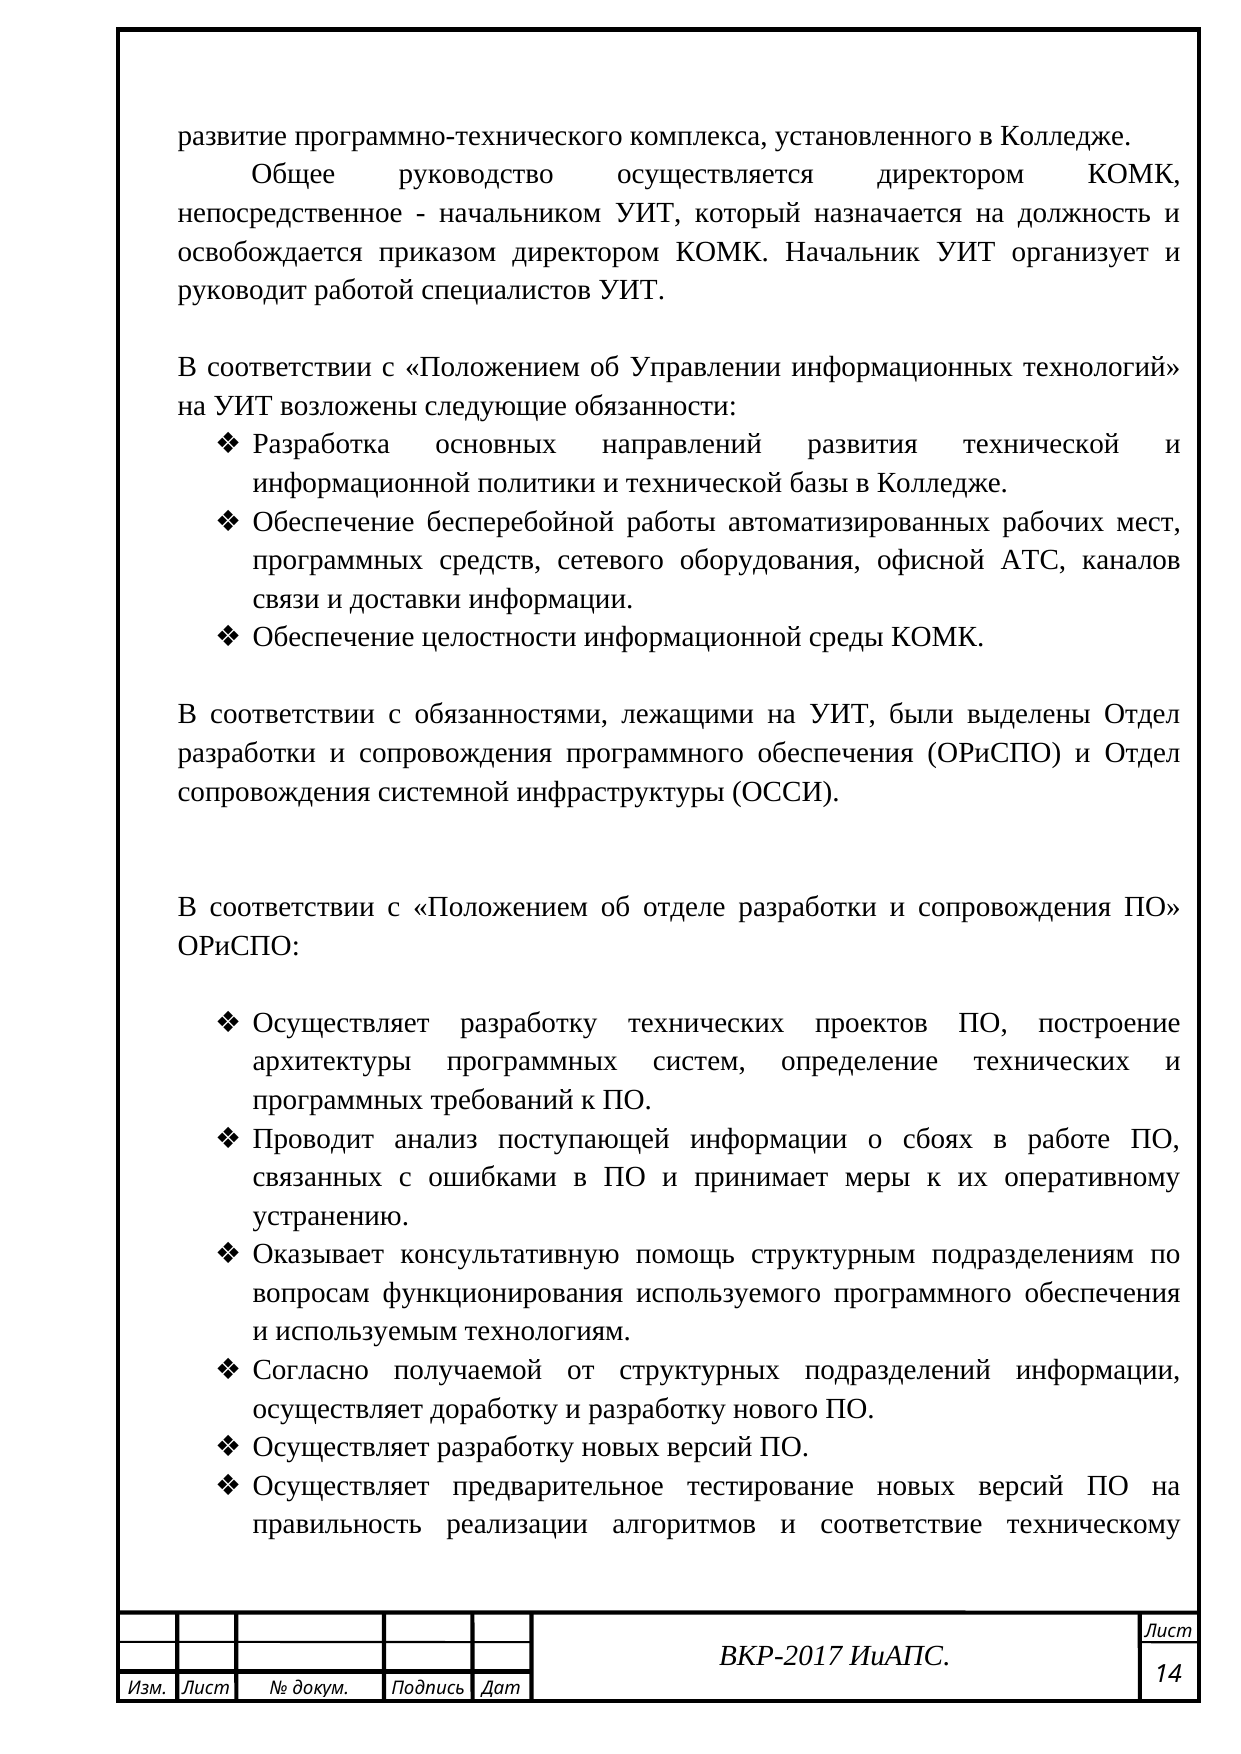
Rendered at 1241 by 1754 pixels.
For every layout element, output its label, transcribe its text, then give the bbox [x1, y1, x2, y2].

list Осуществляет разработку новых версий ПО. [215, 1429, 1181, 1463]
list Осуществляет предварительное тестирование новых версий ПО на правильность реализации алгоритмов и соответствие техническому заданию. [215, 1468, 1181, 1540]
text В соответствии с «Положением об отделе разработки и сопровождения ПО» ОРиСПО: [177, 889, 1181, 961]
list Осуществляет разработку технических проектов ПО, построение архитектуры программных систем, определение технических и программных требований к ПО. [215, 1005, 1181, 1116]
list Разработка основных направлений развития технической и информационной политики и технической базы в Колледже. [215, 426, 1181, 499]
list Согласно получаемой от структурных подразделений информации, осуществляет доработку и разработку нового ПО. [215, 1352, 1181, 1424]
list Оказывает консультативную помощь структурным подразделениям по вопросам функционирования используемого программного обеспечения и используемым технологиям. [215, 1236, 1181, 1347]
text В соответствии с обязанностями, лежащими на УИТ, были выделены Отдел разработки и сопровождения программного обеспечения (ОРиСПО) и Отдел сопровождения системной инфраструктуры (ОССИ). [177, 697, 1181, 807]
list Проводит анализ поступающей информации о сбоях в работе ПО, связанных с ошибками в ПО и принимает меры к их оперативному устранению. [215, 1121, 1181, 1231]
text В соответствии с «Положением об Управлении информационных технологий» на УИТ возложены следующие обязанности: [177, 349, 1181, 421]
text Деятельность УИТ направлена на поддержание в рабочем состоянии и развитие программно-технического комплекса, установленного в Колледже. [177, 118, 1181, 152]
text Общее руководство осуществляется директором КОМК, непосредственное - начальником УИТ, который назначается на должность и освобождается приказом директором КОМК. Начальник УИТ организует и руководит работой специалистов УИТ. [177, 157, 1181, 306]
list Обеспечение бесперебойной работы автоматизированных рабочих мест, программных средств, сетевого оборудования, офисной АТС, каналов связи и доставки информации. [215, 504, 1181, 614]
list Обеспечение целостности информационной среды КОМК. [215, 619, 1181, 653]
